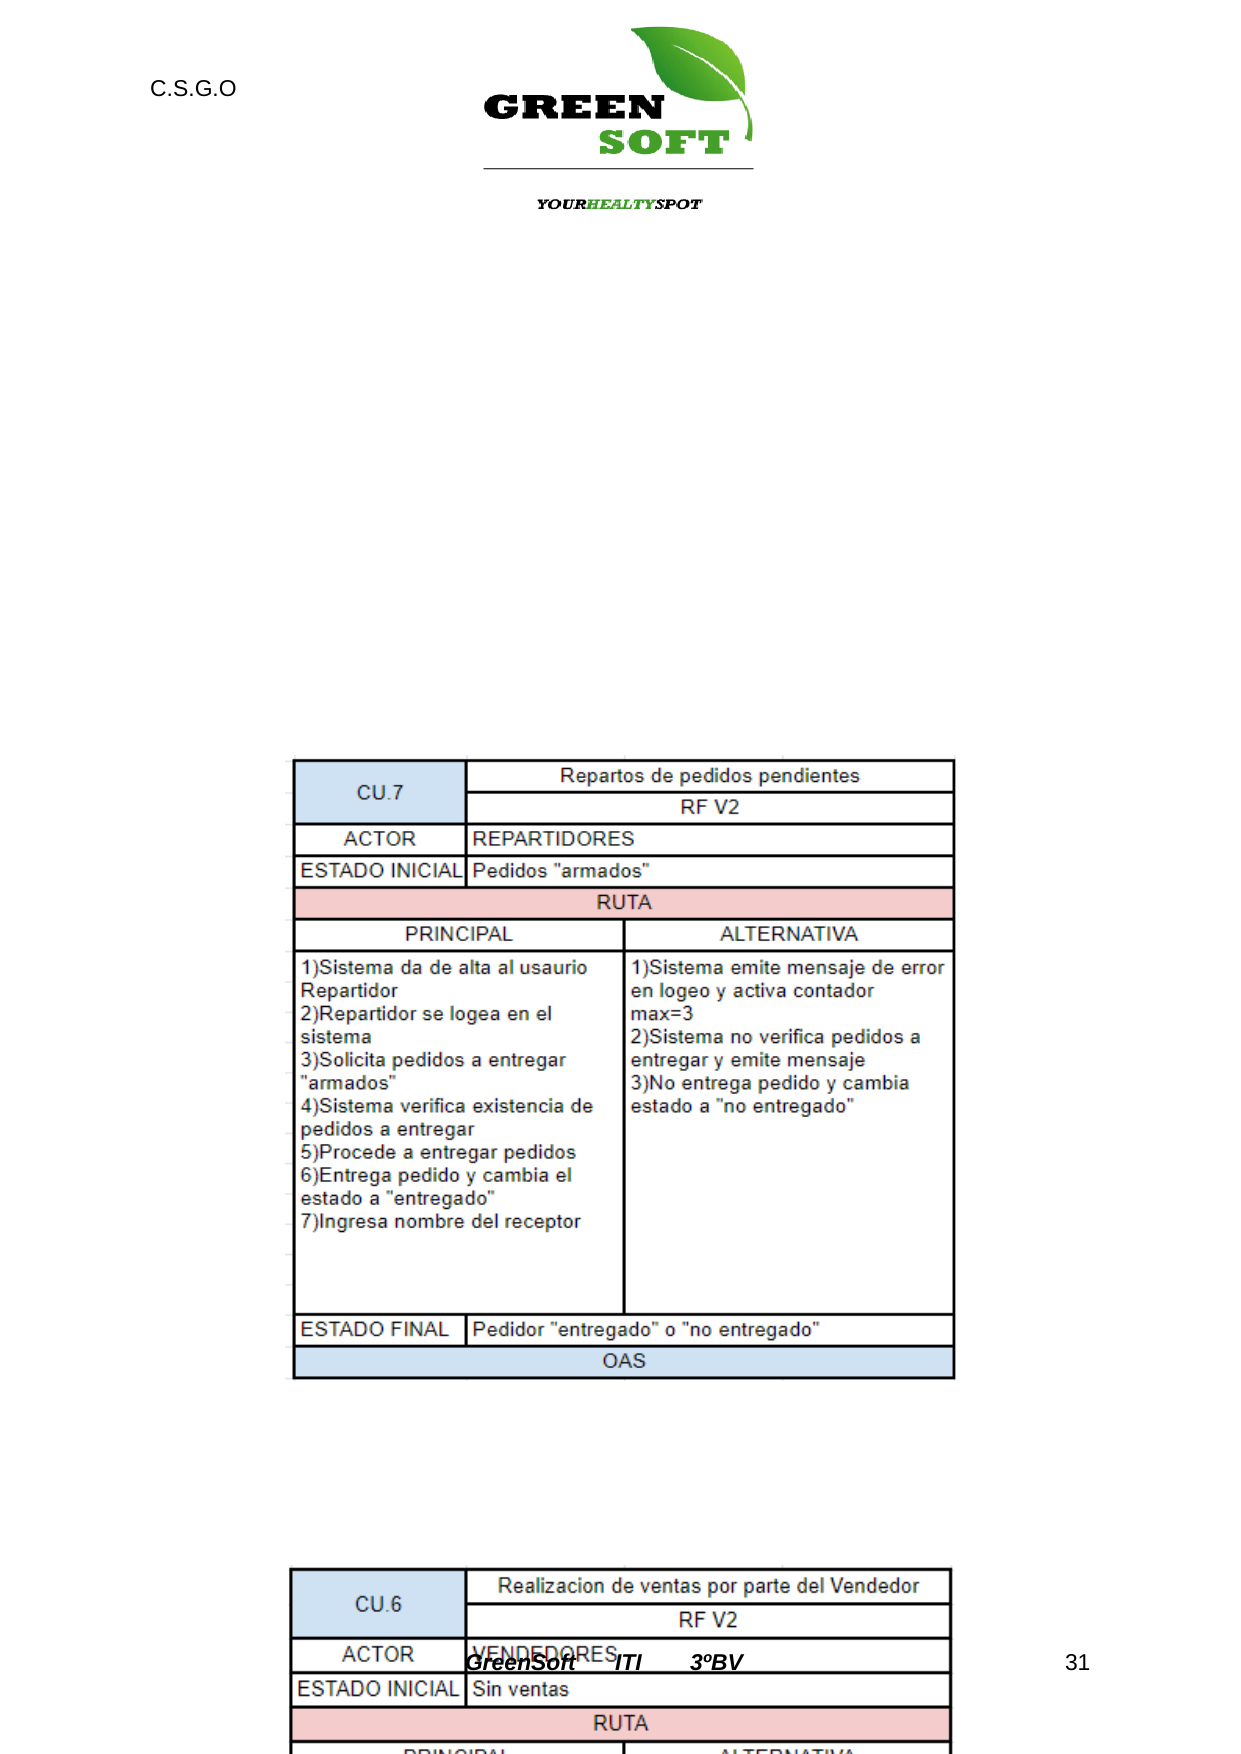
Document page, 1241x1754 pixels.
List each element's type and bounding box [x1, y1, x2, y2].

picture [288, 1565, 954, 1754]
picture [285, 755, 956, 1381]
picture [462, 7, 776, 243]
